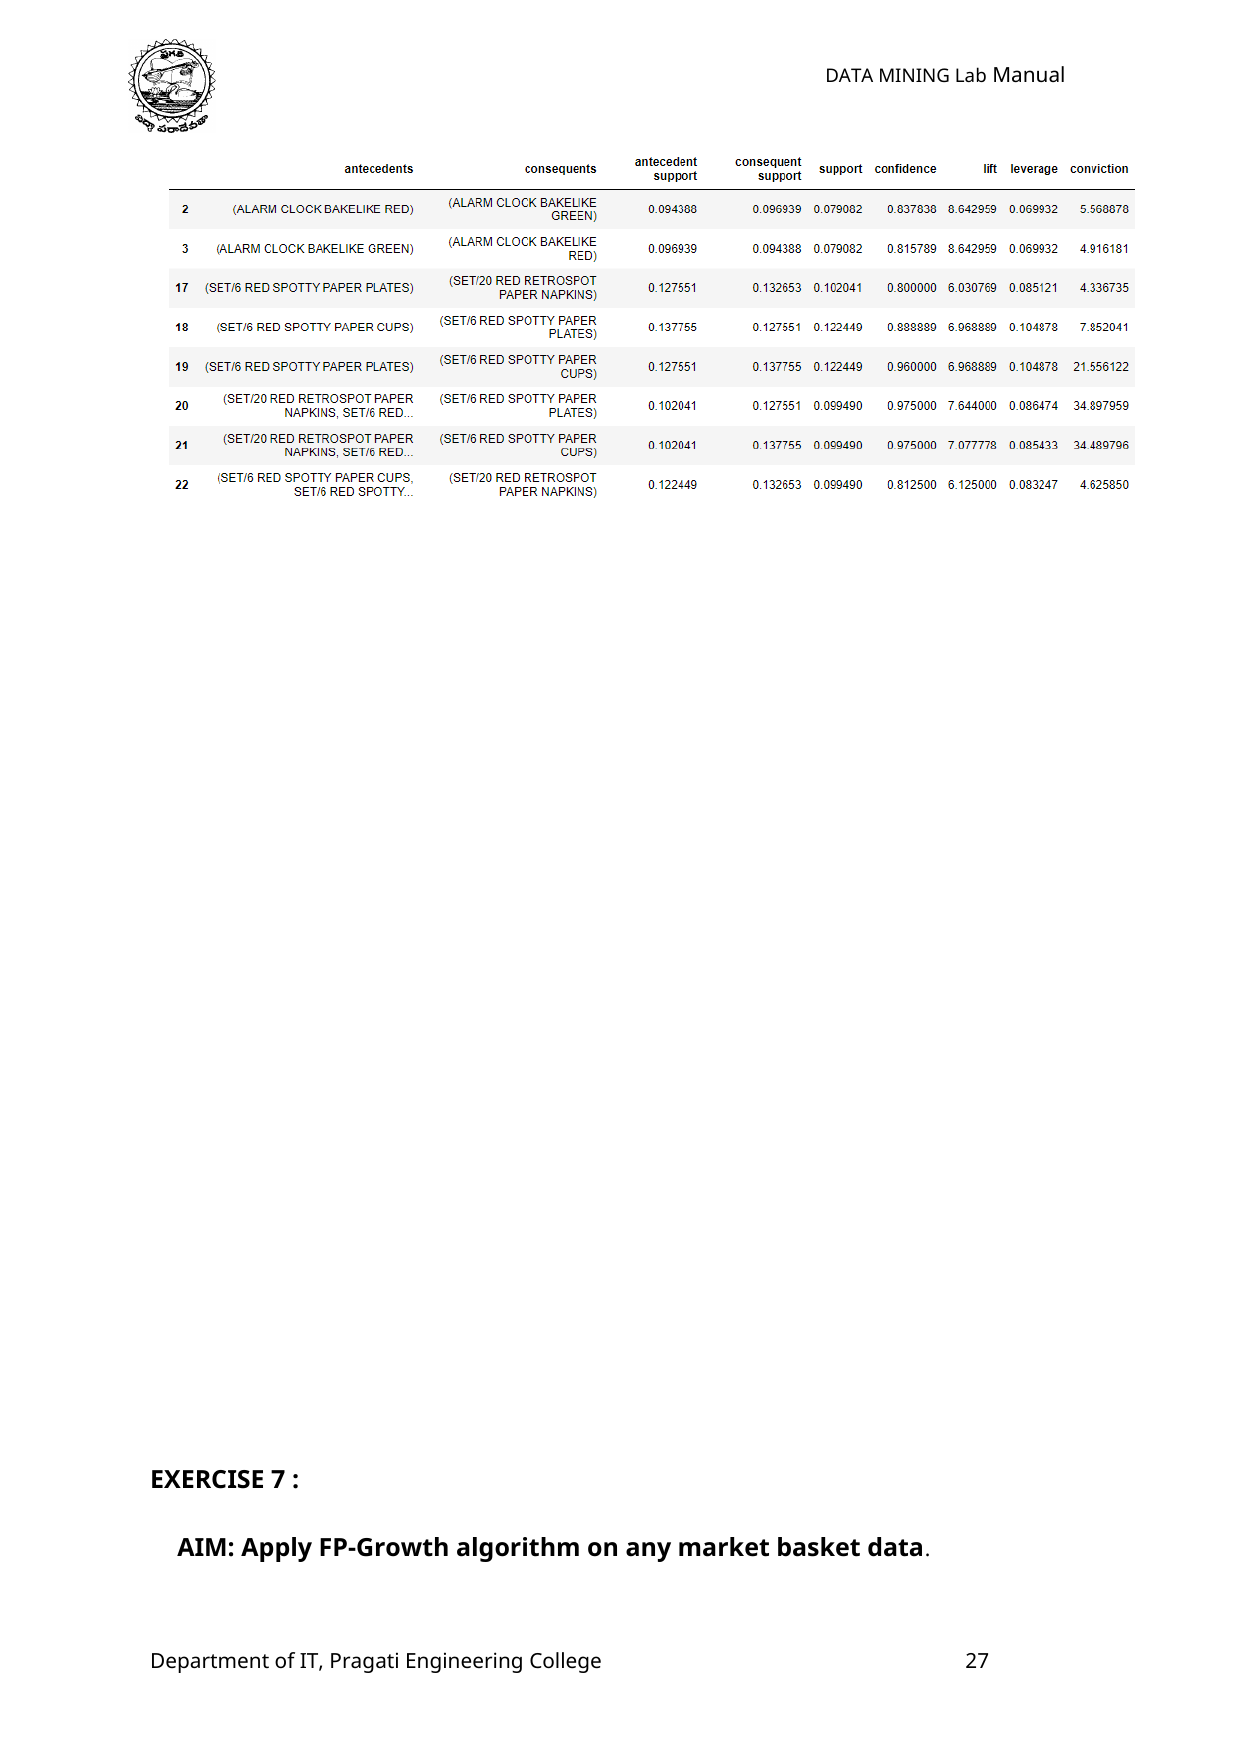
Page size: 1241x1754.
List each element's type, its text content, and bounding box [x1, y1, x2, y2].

picture [168, 150, 1144, 508]
picture [128, 39, 216, 133]
text AIM: Apply FP-Growth algorithm on any market basket data. [177, 1530, 1134, 1564]
text EXERCISE 7 : [150, 1461, 1134, 1496]
